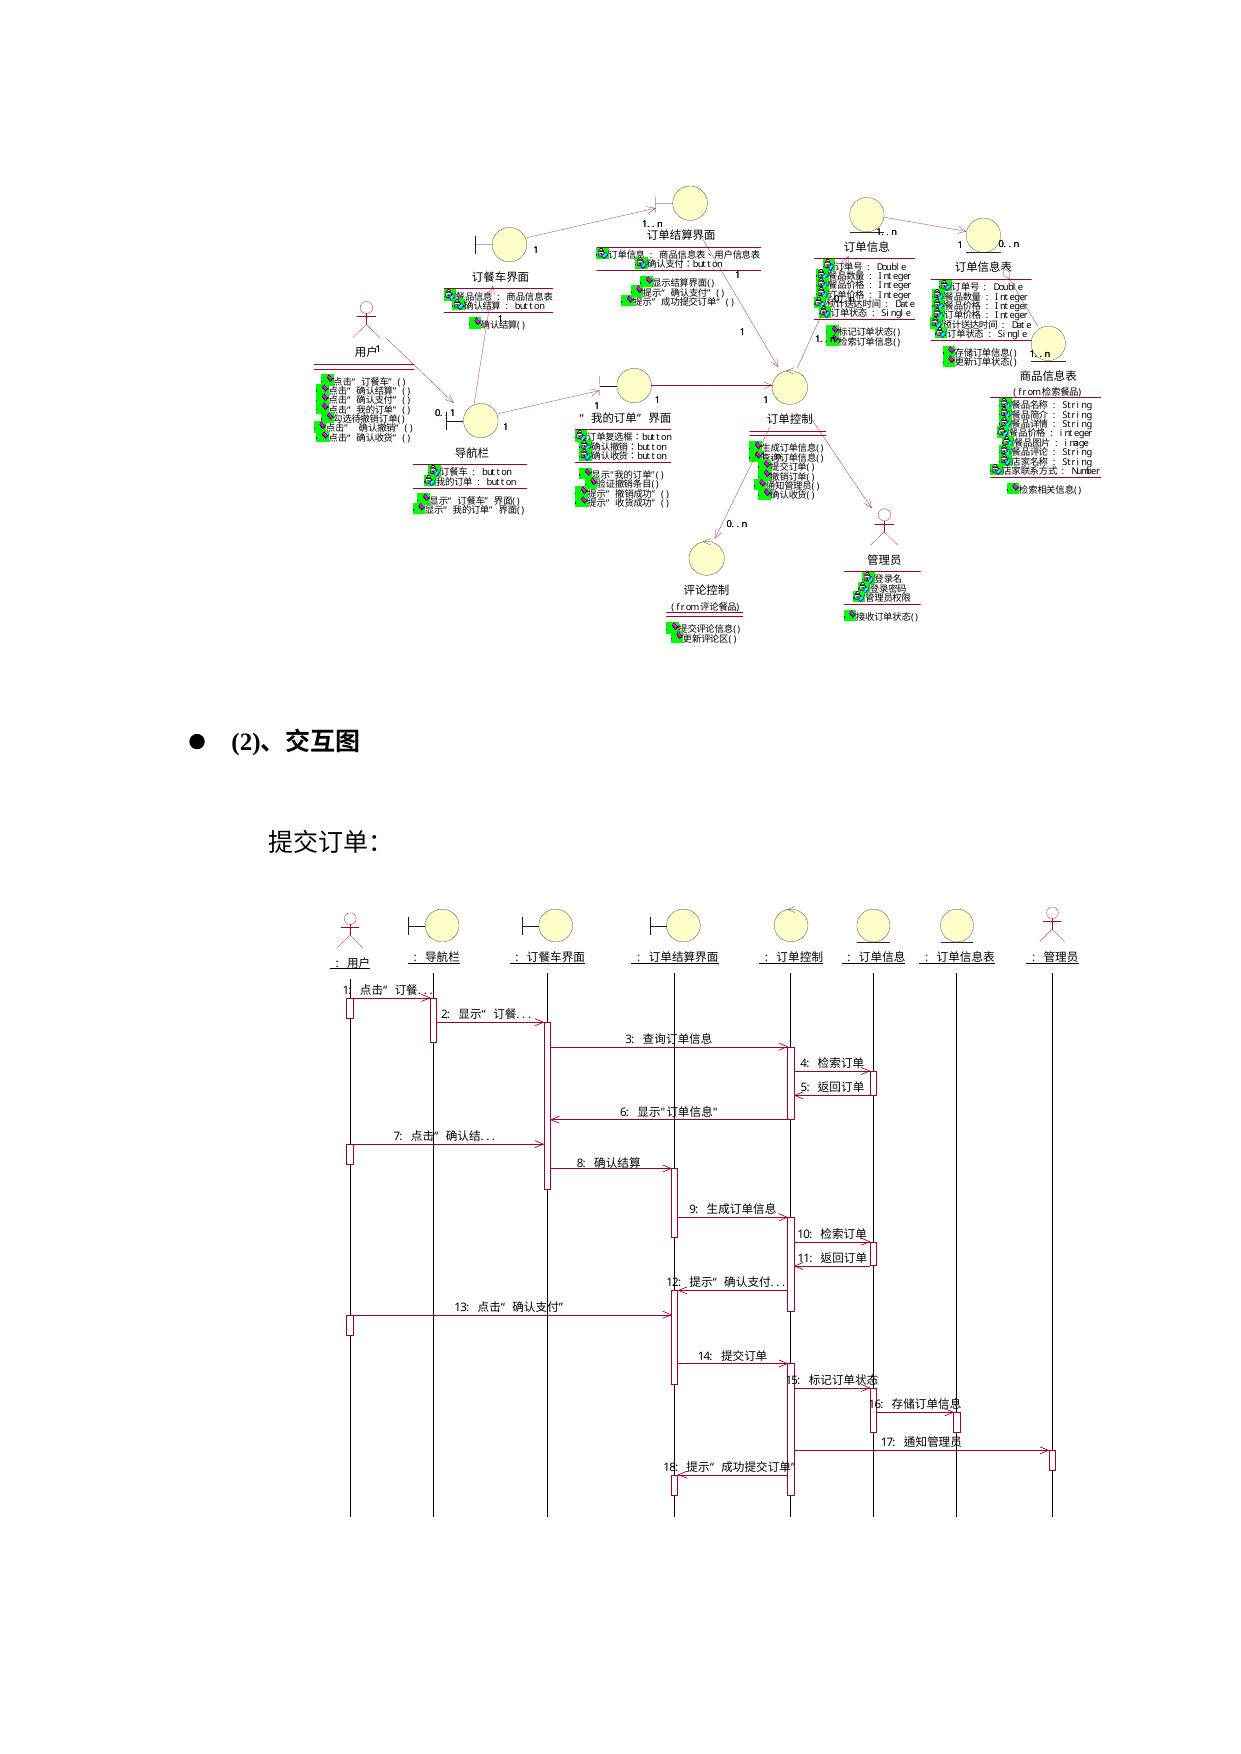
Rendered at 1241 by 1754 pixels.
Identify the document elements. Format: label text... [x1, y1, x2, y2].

text 提交订单： [187, 808, 1053, 873]
list (2)、交互图 [187, 707, 1053, 772]
